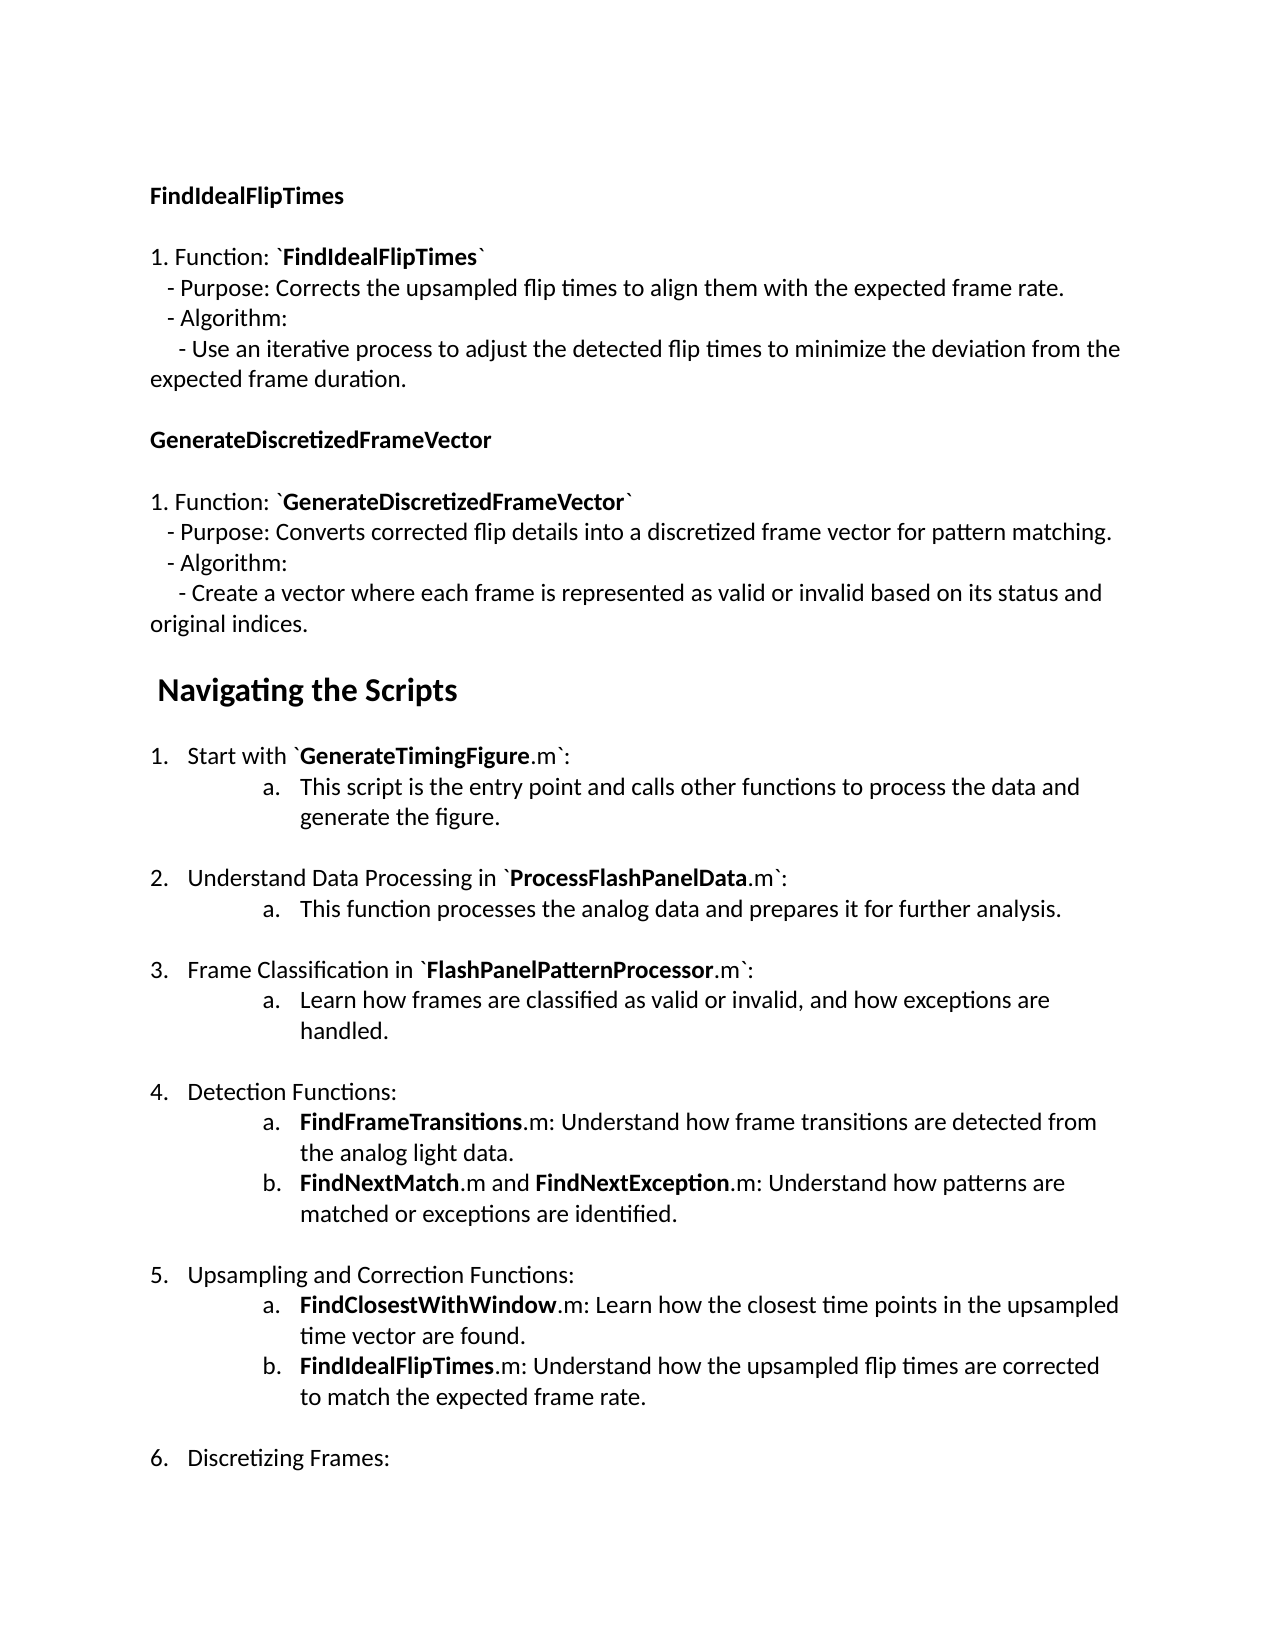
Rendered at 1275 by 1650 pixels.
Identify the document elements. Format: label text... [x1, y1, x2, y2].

list FindIdealFlipTimes.m: Understand how the upsampled flip times are corrected to match the expected frame rate. [262, 1351, 1125, 1412]
list Start with `GenerateTimingFigure.m`: [150, 740, 1125, 771]
list Learn how frames are classified as valid or invalid, and how exceptions are handled. [262, 984, 1125, 1045]
text 1. Function: `GenerateDiscretizedFrameVector` [150, 486, 1125, 516]
text - Purpose: Corrects the upsampled flip times to align them with the expected frame rate. [150, 272, 1125, 303]
text - Algorithm: [150, 303, 1125, 333]
text - Create a vector where each frame is represented as valid or invalid based on its status and original indices. [150, 577, 1125, 638]
list FindClosestWithWindow.m: Learn how the closest time points in the upsampled time vector are found. [262, 1289, 1125, 1351]
text - Algorithm: [150, 547, 1125, 577]
list Detection Functions: [150, 1076, 1125, 1106]
list Discretizing Frames: [150, 1442, 1125, 1473]
text FindIdealFlipTimes [150, 181, 1125, 211]
list Understand Data Processing in `ProcessFlashPanelData.m`: [150, 862, 1125, 893]
list This script is the entry point and calls other functions to process the data and generate the figure. [262, 771, 1125, 832]
list Upsampling and Correction Functions: [150, 1259, 1125, 1289]
text GenerateDiscretizedFrameVector [150, 425, 1125, 455]
text Navigating the Scripts [150, 669, 1125, 709]
list Frame Classification in `FlashPanelPatternProcessor.m`: [150, 954, 1125, 984]
list This function processes the analog data and prepares it for further analysis. [262, 893, 1125, 923]
text - Use an iterative process to adjust the detected flip times to minimize the deviation from the expected frame duration. [150, 333, 1125, 394]
text - Purpose: Converts corrected flip details into a discretized frame vector for pattern matching. [150, 516, 1125, 547]
list FindFrameTransitions.m: Understand how frame transitions are detected from the analog light data. [262, 1106, 1125, 1167]
text 1. Function: `FindIdealFlipTimes` [150, 242, 1125, 272]
list FindNextMatch.m and FindNextException.m: Understand how patterns are matched or exceptions are identified. [262, 1167, 1125, 1228]
